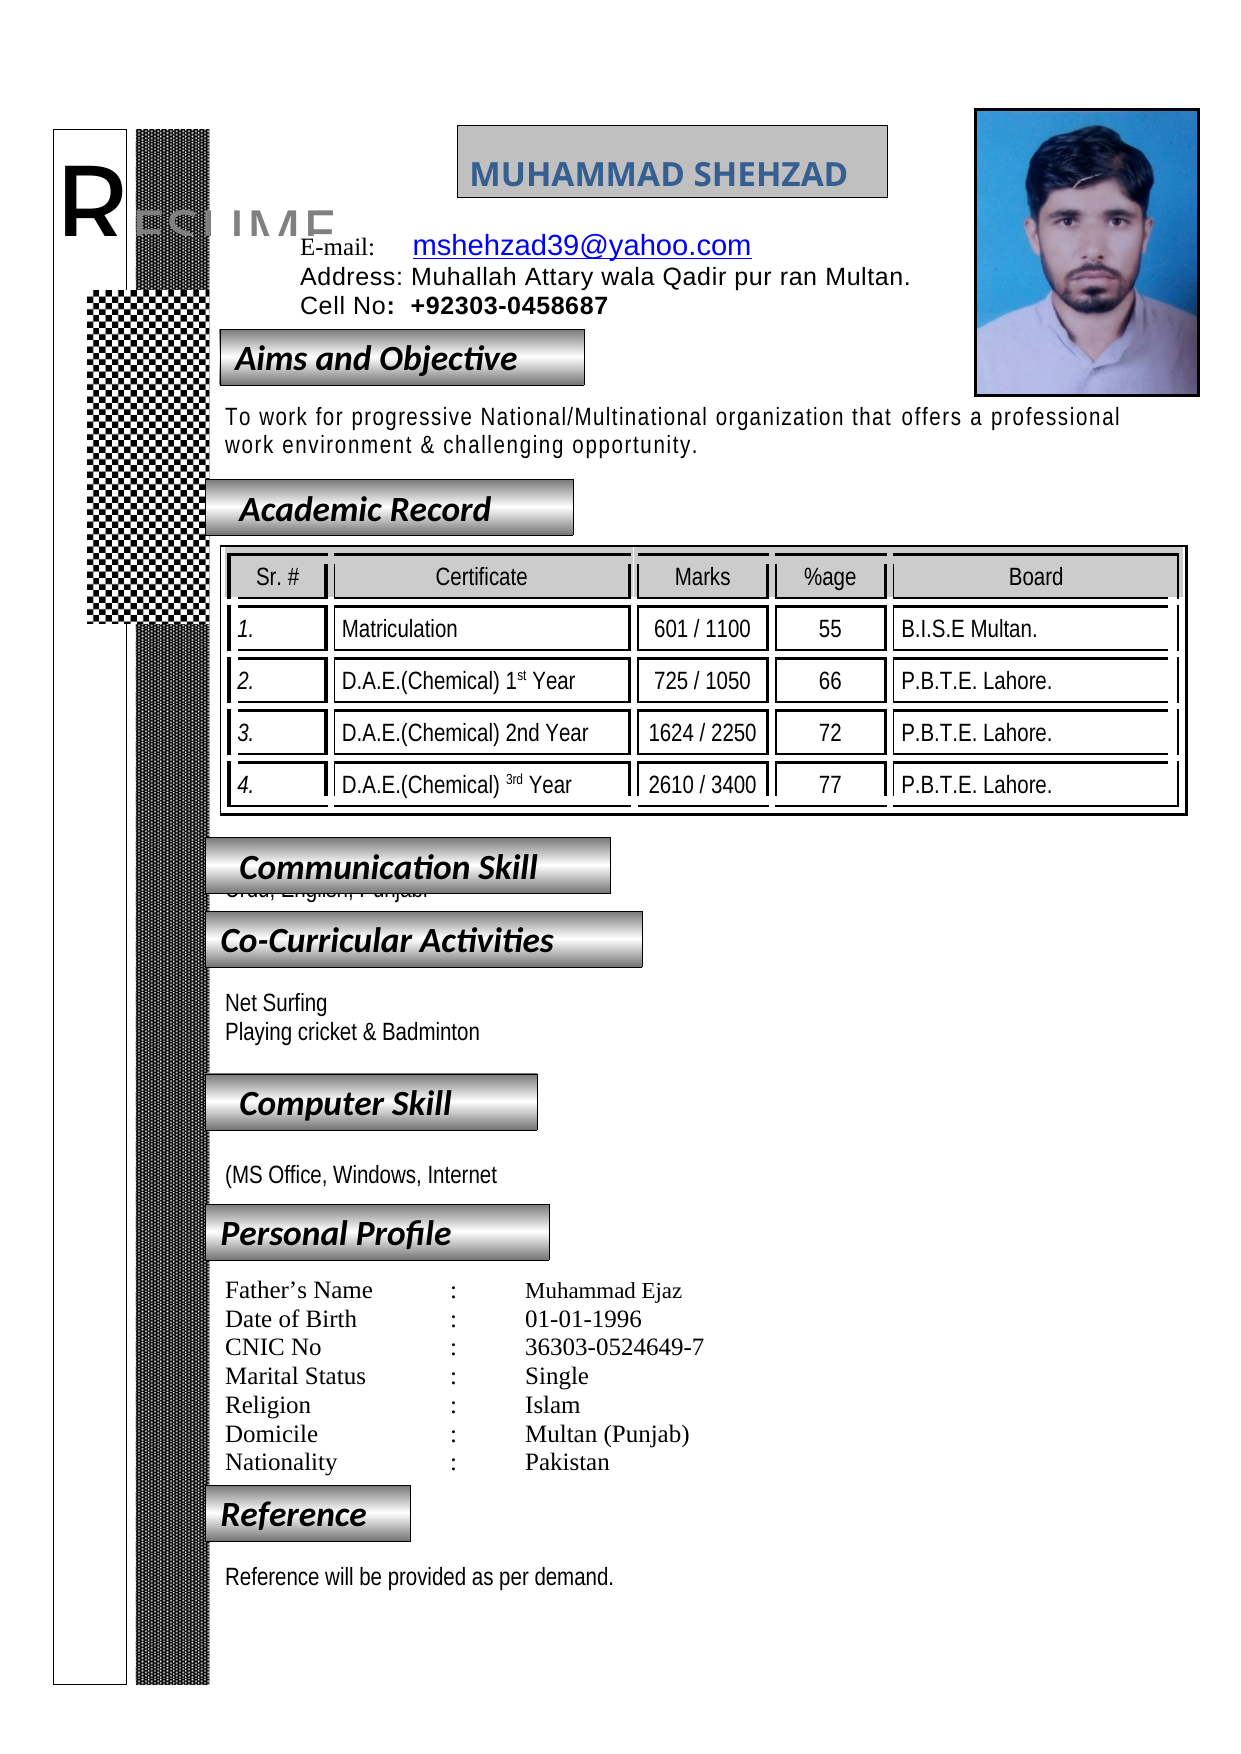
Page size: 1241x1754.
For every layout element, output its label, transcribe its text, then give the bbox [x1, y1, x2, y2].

picture [977, 111, 1197, 394]
table_header MUHAMMAD SHEHZAD [458, 126, 887, 197]
table_cell D.A.E.(Chemical) 3rd Year [330, 753, 633, 805]
table_cell B.I.S.E Multan. [889, 597, 1183, 649]
table_cell 4. [225, 753, 330, 805]
text Marital Status : Single [225, 1361, 1120, 1390]
text E-mail: mshehzad39@yahoo.com [225, 228, 973, 262]
table_cell P.B.T.E. Lahore. [889, 701, 1183, 753]
table_header Marks [634, 547, 771, 597]
text To work for progressive National/Multinational organization that offers a professional work environment & challenging opportunity. [225, 402, 1120, 459]
picture [87, 129, 210, 1685]
table_cell 66 [771, 649, 889, 701]
table_cell 2. [225, 649, 330, 701]
table_cell 55 [771, 597, 889, 649]
text Religion : Islam [225, 1390, 1120, 1419]
table_cell Matriculation [330, 597, 633, 649]
text Urdu, English, Punjabi [397, 874, 1120, 902]
table_cell 77 [771, 753, 889, 805]
text Playing cricket & Badminton [225, 1017, 1120, 1046]
text Father’s Name : Muhammad Ejaz [225, 1275, 1120, 1304]
text (MS Office, Windows, Internet [225, 1160, 1120, 1189]
table_cell 1. [225, 597, 330, 649]
text Domicile : Multan (Punjab) [225, 1419, 1120, 1447]
text Address: Muhallah Attary wala Qadir pur ran Multan. [225, 262, 973, 291]
table_cell D.A.E.(Chemical) 2nd Year [330, 701, 633, 753]
table_cell 725 / 1050 [634, 649, 771, 701]
text Cell No: +92303-0458687 [225, 291, 973, 319]
table_header Certificate [330, 547, 633, 597]
text Net Surfing [225, 988, 1120, 1017]
text CNIC No : 36303-0524649-7 [225, 1332, 1120, 1361]
table_cell 1624 / 2250 [634, 701, 771, 753]
text Nationality : Pakistan [225, 1447, 1120, 1476]
table_cell 2610 / 3400 [634, 753, 771, 805]
table_header %age [771, 547, 889, 597]
table_cell D.A.E.(Chemical) 1st Year [330, 649, 633, 701]
table_header Board [889, 547, 1183, 597]
table_cell 72 [771, 701, 889, 753]
table_cell 3. [225, 701, 330, 753]
table_cell P.B.T.E. Lahore. [889, 753, 1183, 805]
table_header Sr. # [225, 547, 330, 597]
table_cell P.B.T.E. Lahore. [889, 649, 1183, 701]
text Date of Birth : 01-01-1996 [225, 1304, 1120, 1332]
text Reference will be provided as per demand. [225, 1562, 1120, 1591]
table_cell 601 / 1100 [634, 597, 771, 649]
